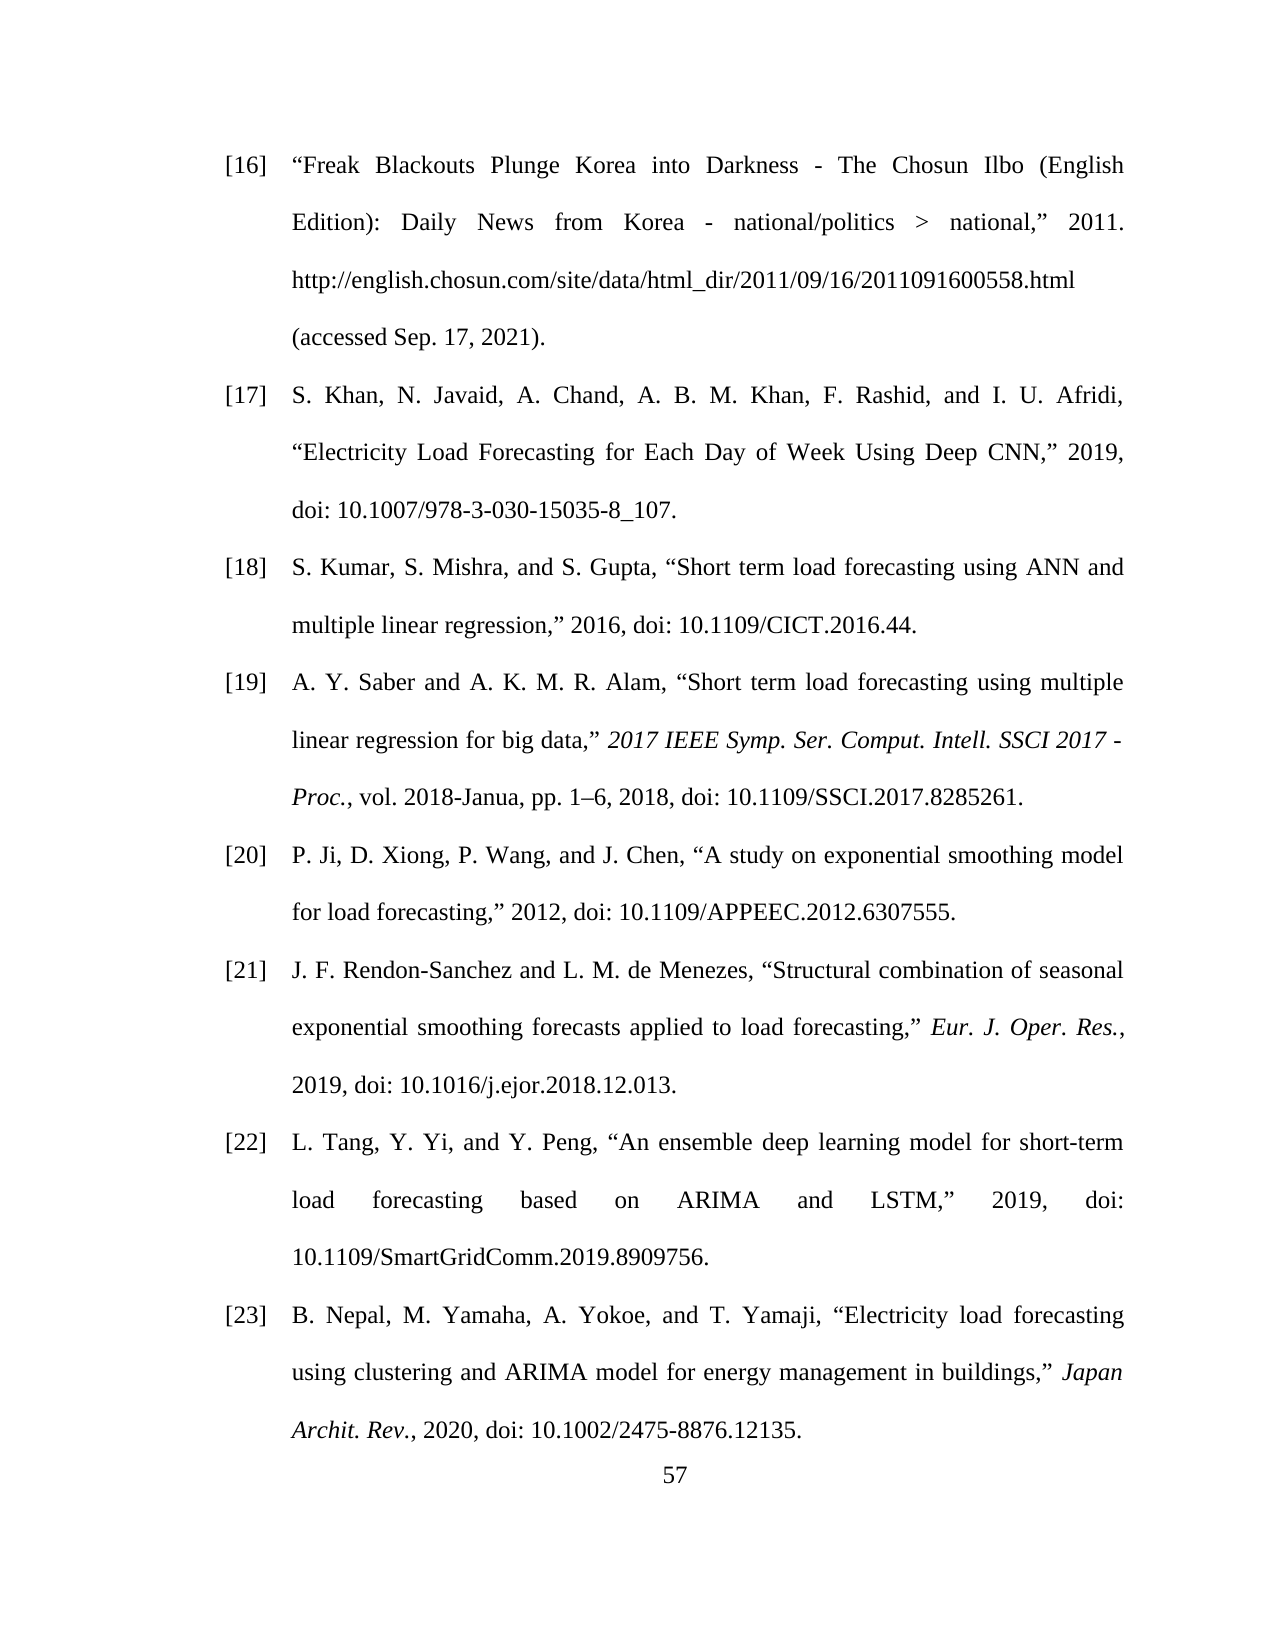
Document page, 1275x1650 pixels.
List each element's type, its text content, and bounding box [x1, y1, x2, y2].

text [23] B. Nepal, M. Yamaha, A. Yokoe, and T. Yamaji, “Electricity load forecasting using clustering and ARIMA model for energy management in buildings,” Japan Archit. Rev., 2020, doi: 10.1002/2475-8876.12135. [225, 1300, 1125, 1444]
text [20] P. Ji, D. Xiong, P. Wang, and J. Chen, “A study on exponential smoothing model for load forecasting,” 2012, doi: 10.1109/APPEEC.2012.6307555. [225, 840, 1125, 926]
text [22] L. Tang, Y. Yi, and Y. Peng, “An ensemble deep learning model for short-term load forecasting based on ARIMA and LSTM,” 2019, doi: 10.1109/SmartGridComm.2019.8909756. [225, 1127, 1125, 1271]
text [21] J. F. Rendon-Sanchez and L. M. de Menezes, “Structural combination of seasonal exponential smoothing forecasts applied to load forecasting,” Eur. J. Oper. Res., 2019, doi: 10.1016/j.ejor.2018.12.013. [225, 955, 1125, 1099]
text [19] A. Y. Saber and A. K. M. R. Alam, “Short term load forecasting using multiple linear regression for big data,” 2017 IEEE Symp. Ser. Comput. Intell. SSCI 2017 - Proc., vol. 2018-Janua, pp. 1–6, 2018, doi: 10.1109/SSCI.2017.8285261. [225, 667, 1125, 811]
text [17] S. Khan, N. Javaid, A. Chand, A. B. M. Khan, F. Rashid, and I. U. Afridi, “Electricity Load Forecasting for Each Day of Week Using Deep CNN,” 2019, doi: 10.1007/978-3-030-15035-8_107. [225, 380, 1125, 524]
text [18] S. Kumar, S. Mishra, and S. Gupta, “Short term load forecasting using ANN and multiple linear regression,” 2016, doi: 10.1109/CICT.2016.44. [225, 552, 1125, 639]
text [16] “Freak Blackouts Plunge Korea into Darkness - The Chosun Ilbo (English Edition): Daily News from Korea - national/politics > national,” 2011. http://english.chosun.com/site/data/html_dir/2011/09/16/2011091600558.html (accessed Sep. 17, 2021). [225, 150, 1125, 351]
